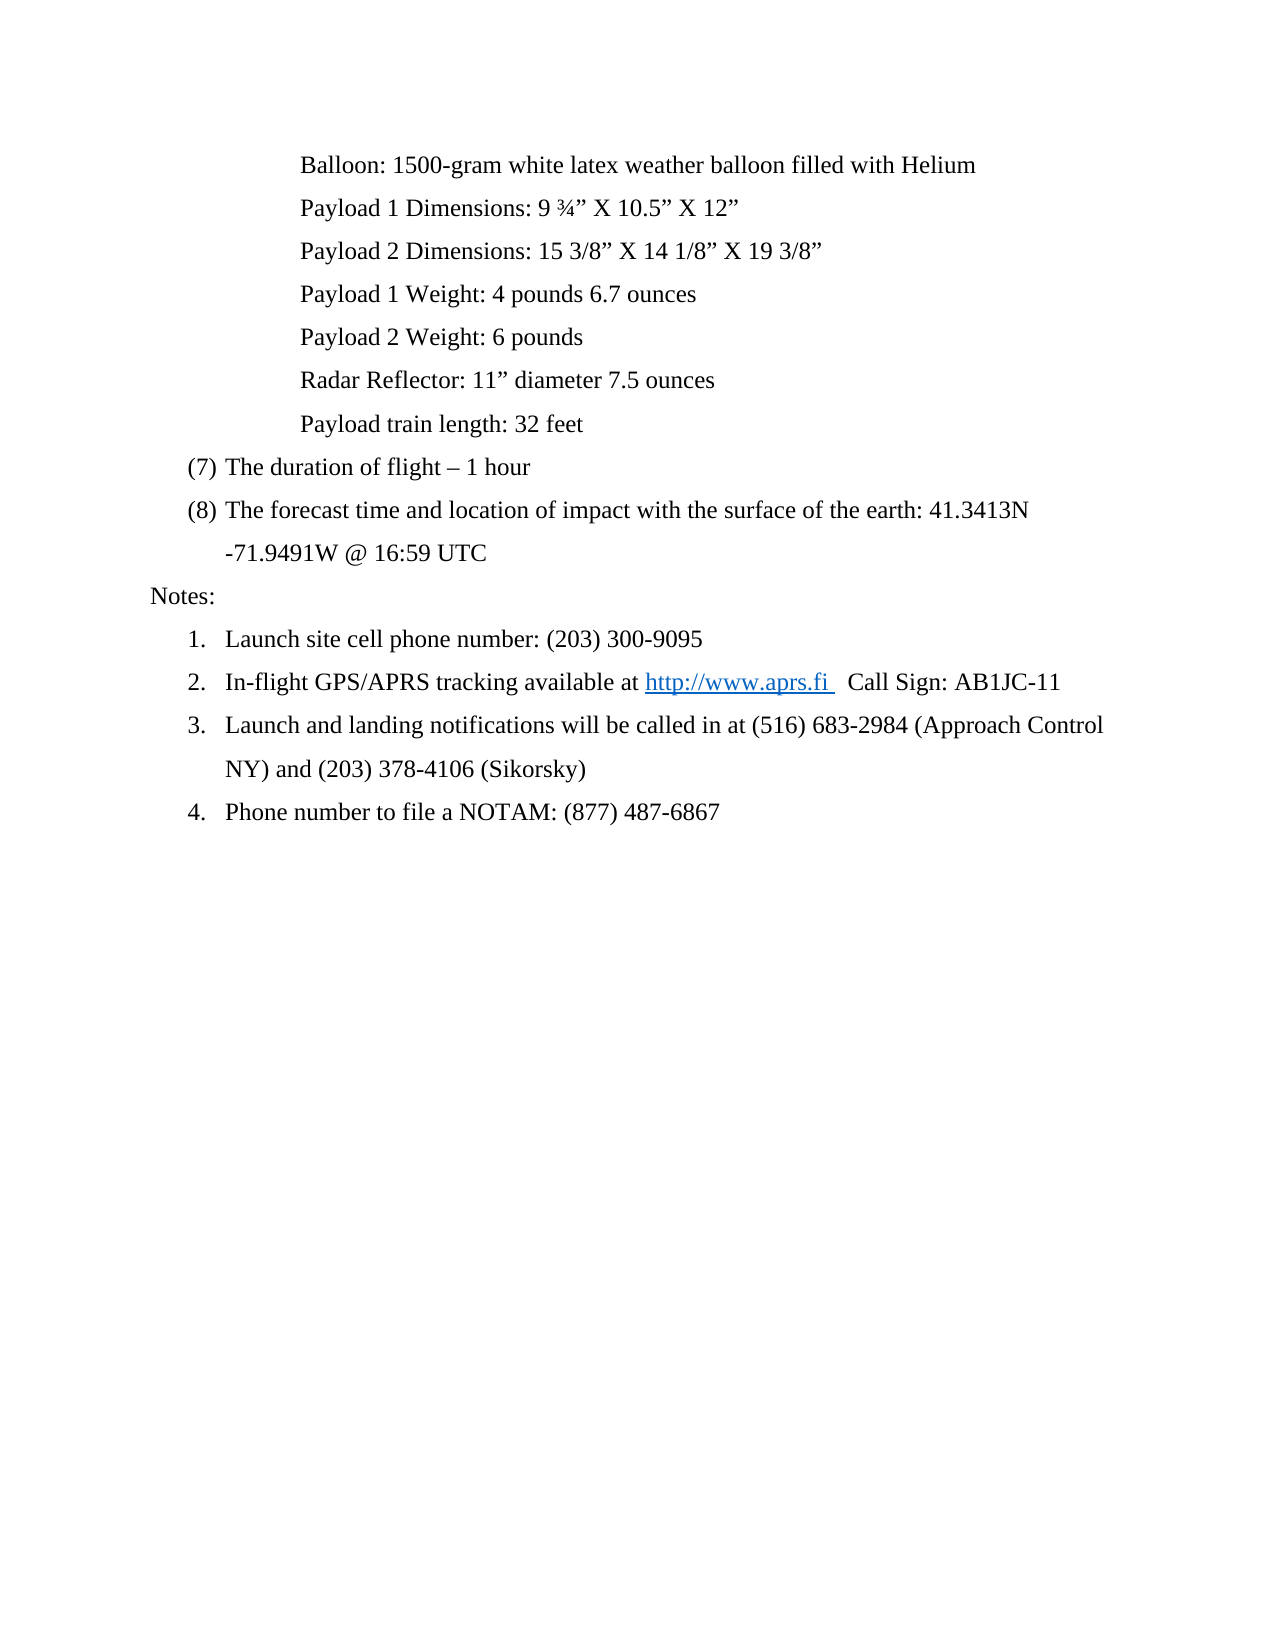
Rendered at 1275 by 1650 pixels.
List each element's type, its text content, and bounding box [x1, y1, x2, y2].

text Payload 2 Weight: 6 pounds [300, 322, 1125, 351]
list Launch site cell phone number: (203) 300-9095 [187, 624, 1125, 653]
list Launch and landing notifications will be called in at (516) 683-2984 (Approach Control NY) and (203) 378-4106 (Sikorsky) [187, 711, 1125, 782]
text Payload 1 Dimensions: 9 ¾” X 10.5” X 12” [300, 193, 1125, 222]
list The duration of flight – 1 hour [187, 452, 1125, 481]
text Payload 2 Dimensions: 15 3/8” X 14 1/8” X 19 3/8” [300, 236, 1125, 265]
list Phone number to file a NOTAM: (877) 487-6867 [187, 797, 1125, 826]
text Payload 1 Weight: 4 pounds 6.7 ounces [300, 279, 1125, 308]
list -71.9491W @ 16:59 UTC [225, 538, 1125, 567]
text Payload train length: 32 feet [300, 409, 1125, 437]
text Radar Reflector: 11” diameter 7.5 ounces [300, 366, 1125, 394]
text Notes: [150, 581, 1125, 610]
list The forecast time and location of impact with the surface of the earth: 41.3413N [187, 495, 1125, 524]
list In-flight GPS/APRS tracking available at http://www.aprs.fi Call Sign: AB1JC-11 [187, 667, 1125, 696]
text Balloon: 1500-gram white latex weather balloon filled with Helium [300, 150, 1125, 179]
